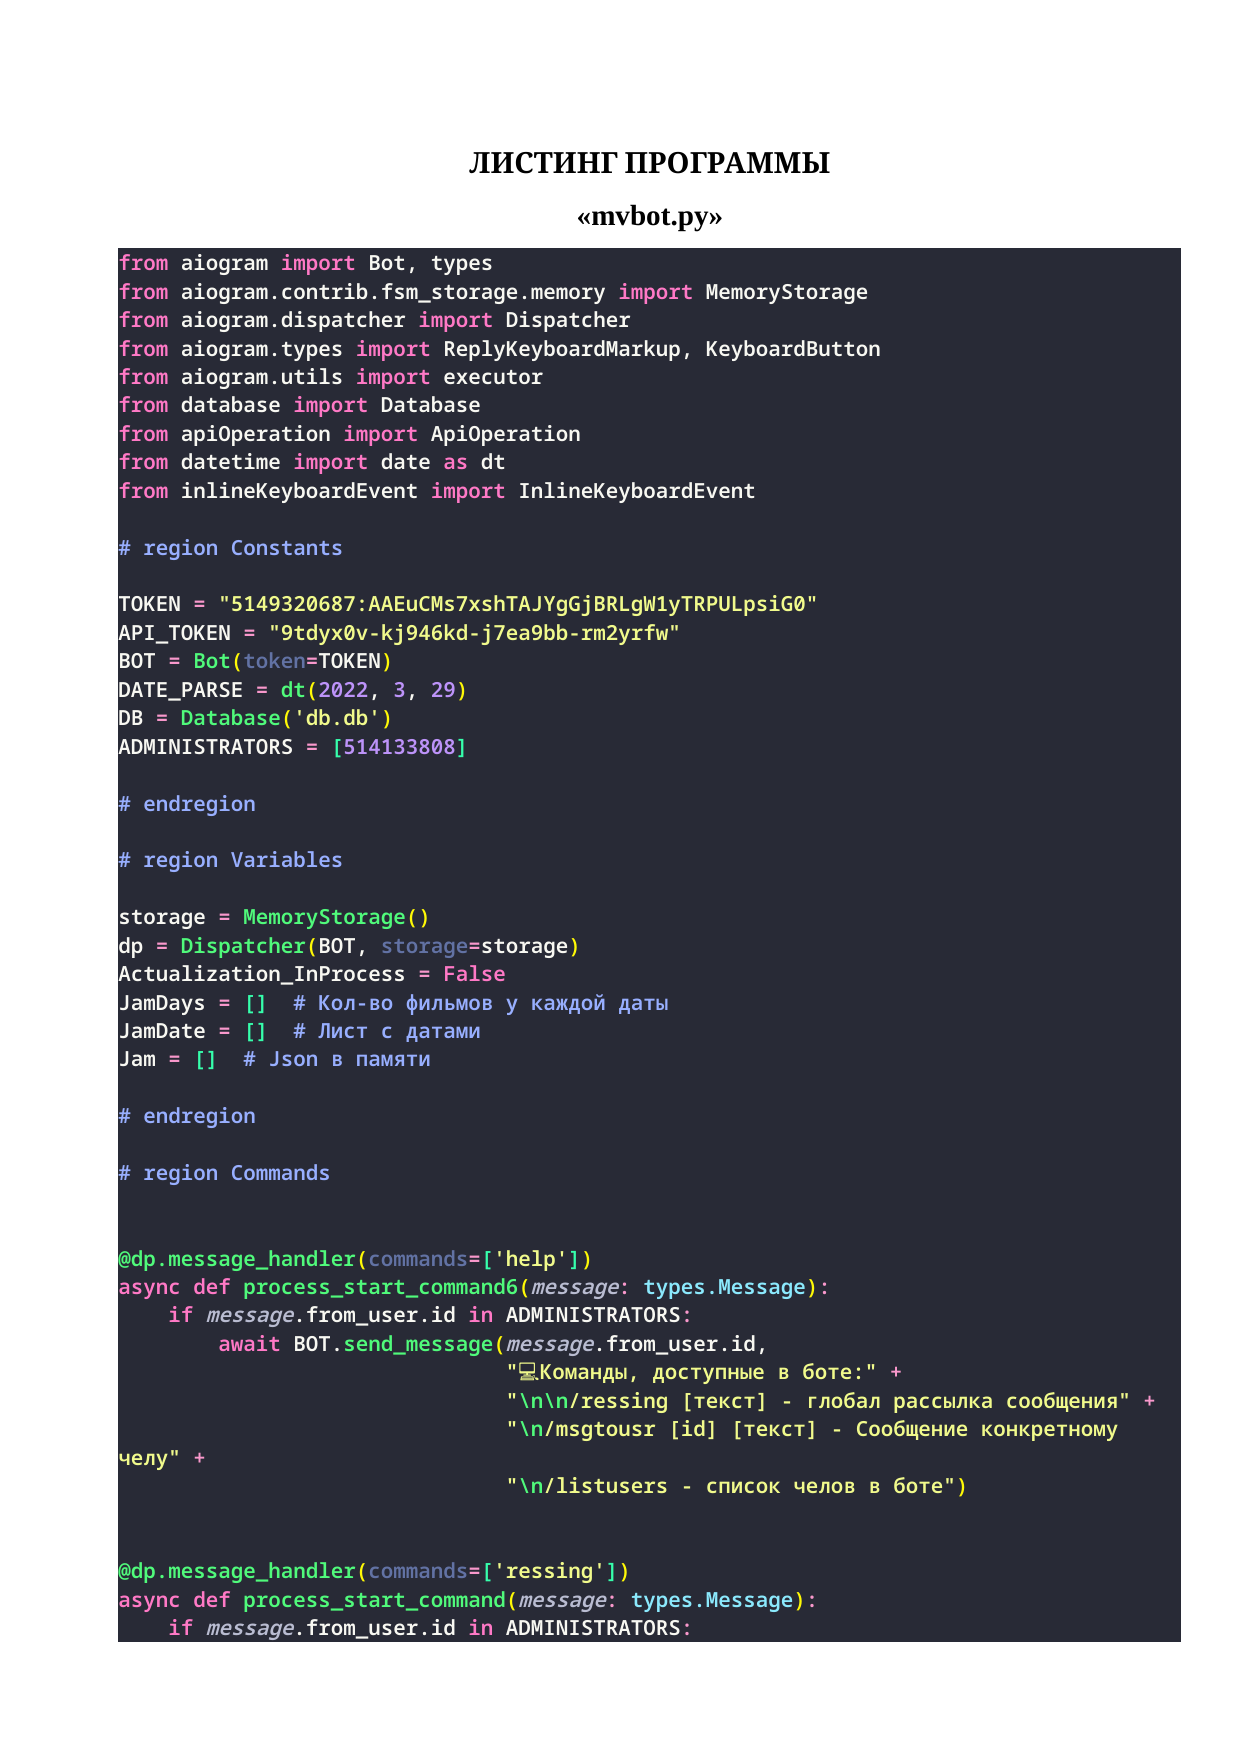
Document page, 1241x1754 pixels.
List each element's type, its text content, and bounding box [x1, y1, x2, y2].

text «mvbot.py» [118, 198, 1181, 232]
text ЛИСТИНГ ПРОГРАММЫ [118, 148, 1181, 181]
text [118, 248, 1181, 1642]
